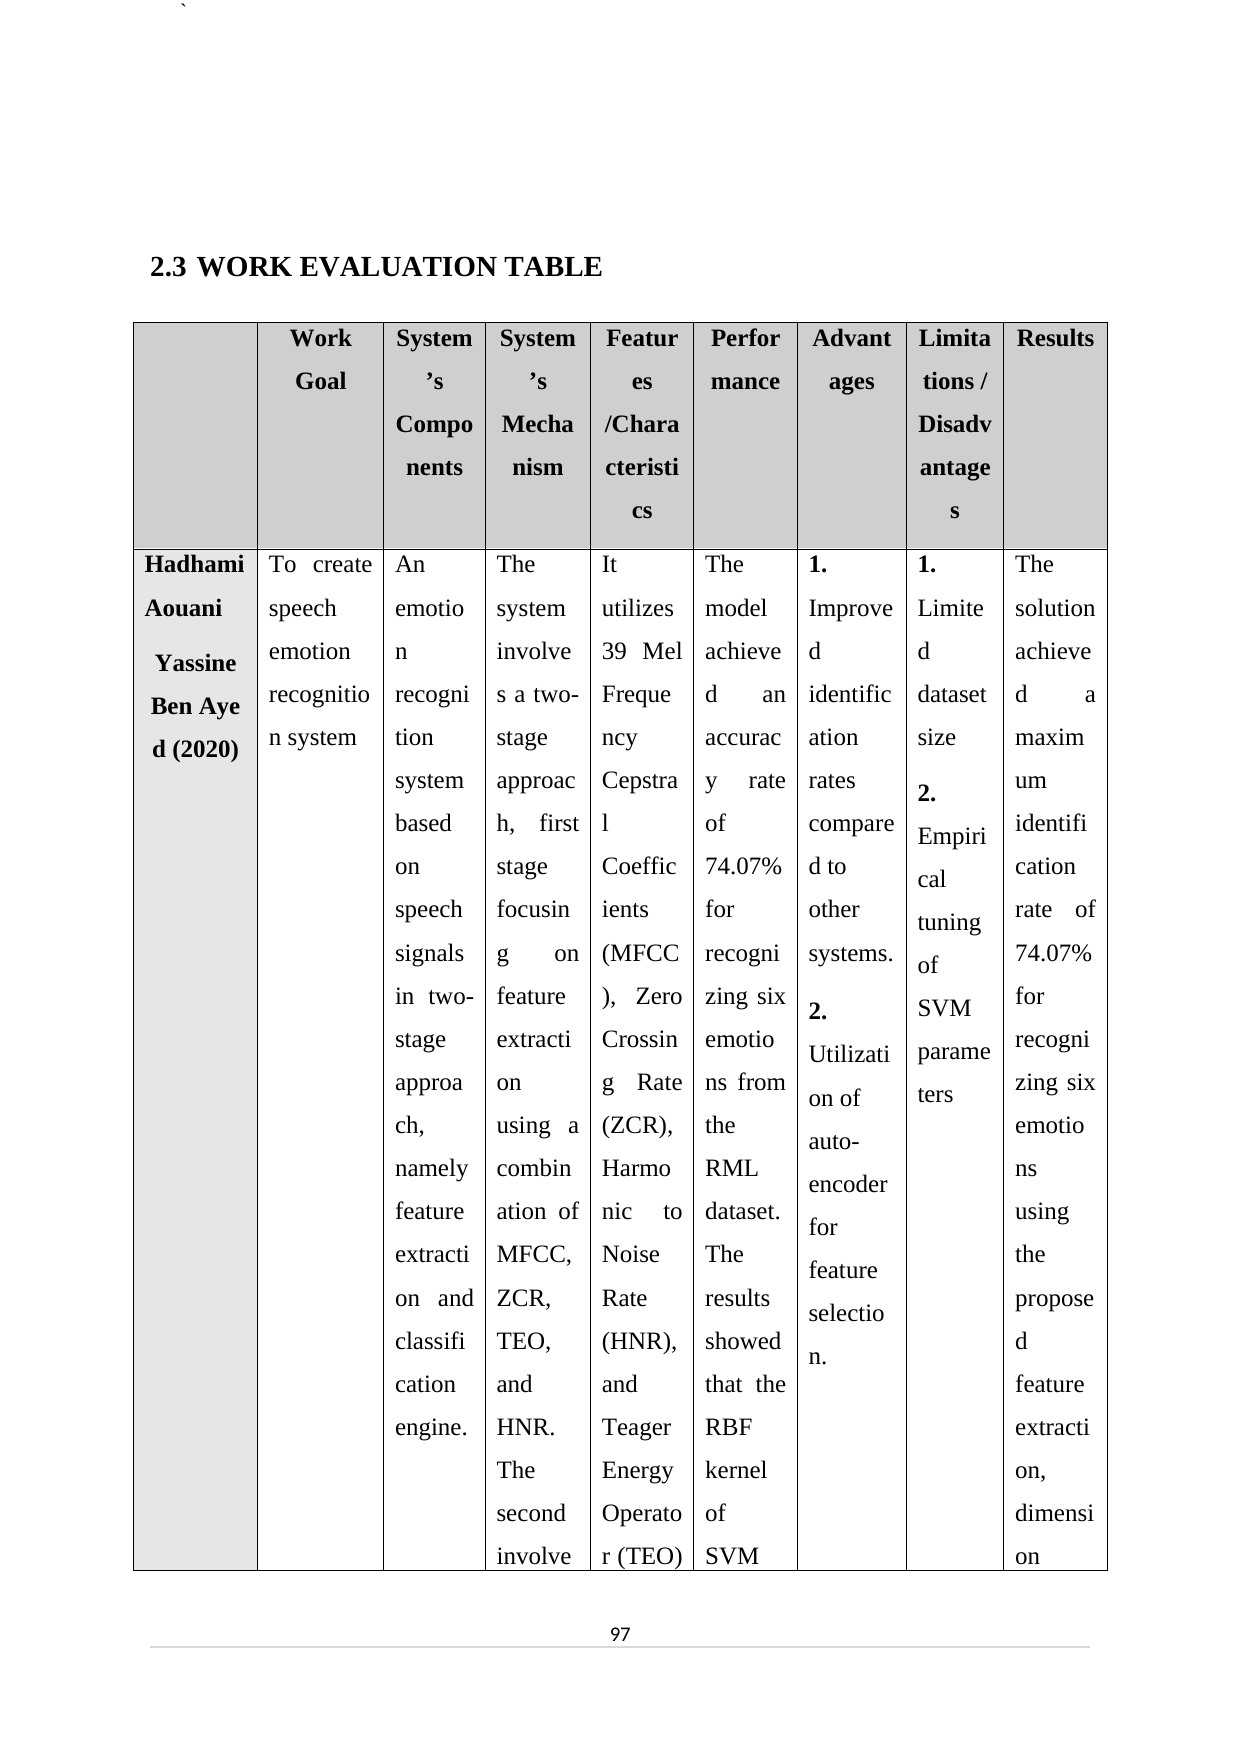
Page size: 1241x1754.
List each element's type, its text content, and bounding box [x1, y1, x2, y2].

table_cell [907, 550, 1003, 1570]
table_header Limitations /Disadvantages [907, 323, 1003, 548]
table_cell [694, 550, 797, 1570]
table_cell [486, 550, 590, 1570]
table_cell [258, 550, 383, 1570]
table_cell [798, 550, 906, 1570]
table_header System’s Mechanism [486, 323, 590, 548]
list WORK EVALUATION TABLE [150, 249, 1090, 283]
table_header Results [1004, 323, 1107, 548]
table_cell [134, 550, 257, 1570]
table_header Features /Characteristics [591, 323, 693, 548]
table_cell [384, 550, 485, 1570]
table_header Advantages [798, 323, 906, 548]
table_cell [1004, 550, 1107, 1570]
table_header [134, 323, 257, 548]
table_header System’s Components [384, 323, 485, 548]
table_header Work Goal [258, 323, 383, 548]
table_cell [591, 550, 693, 1570]
table_header Performance [694, 323, 797, 548]
